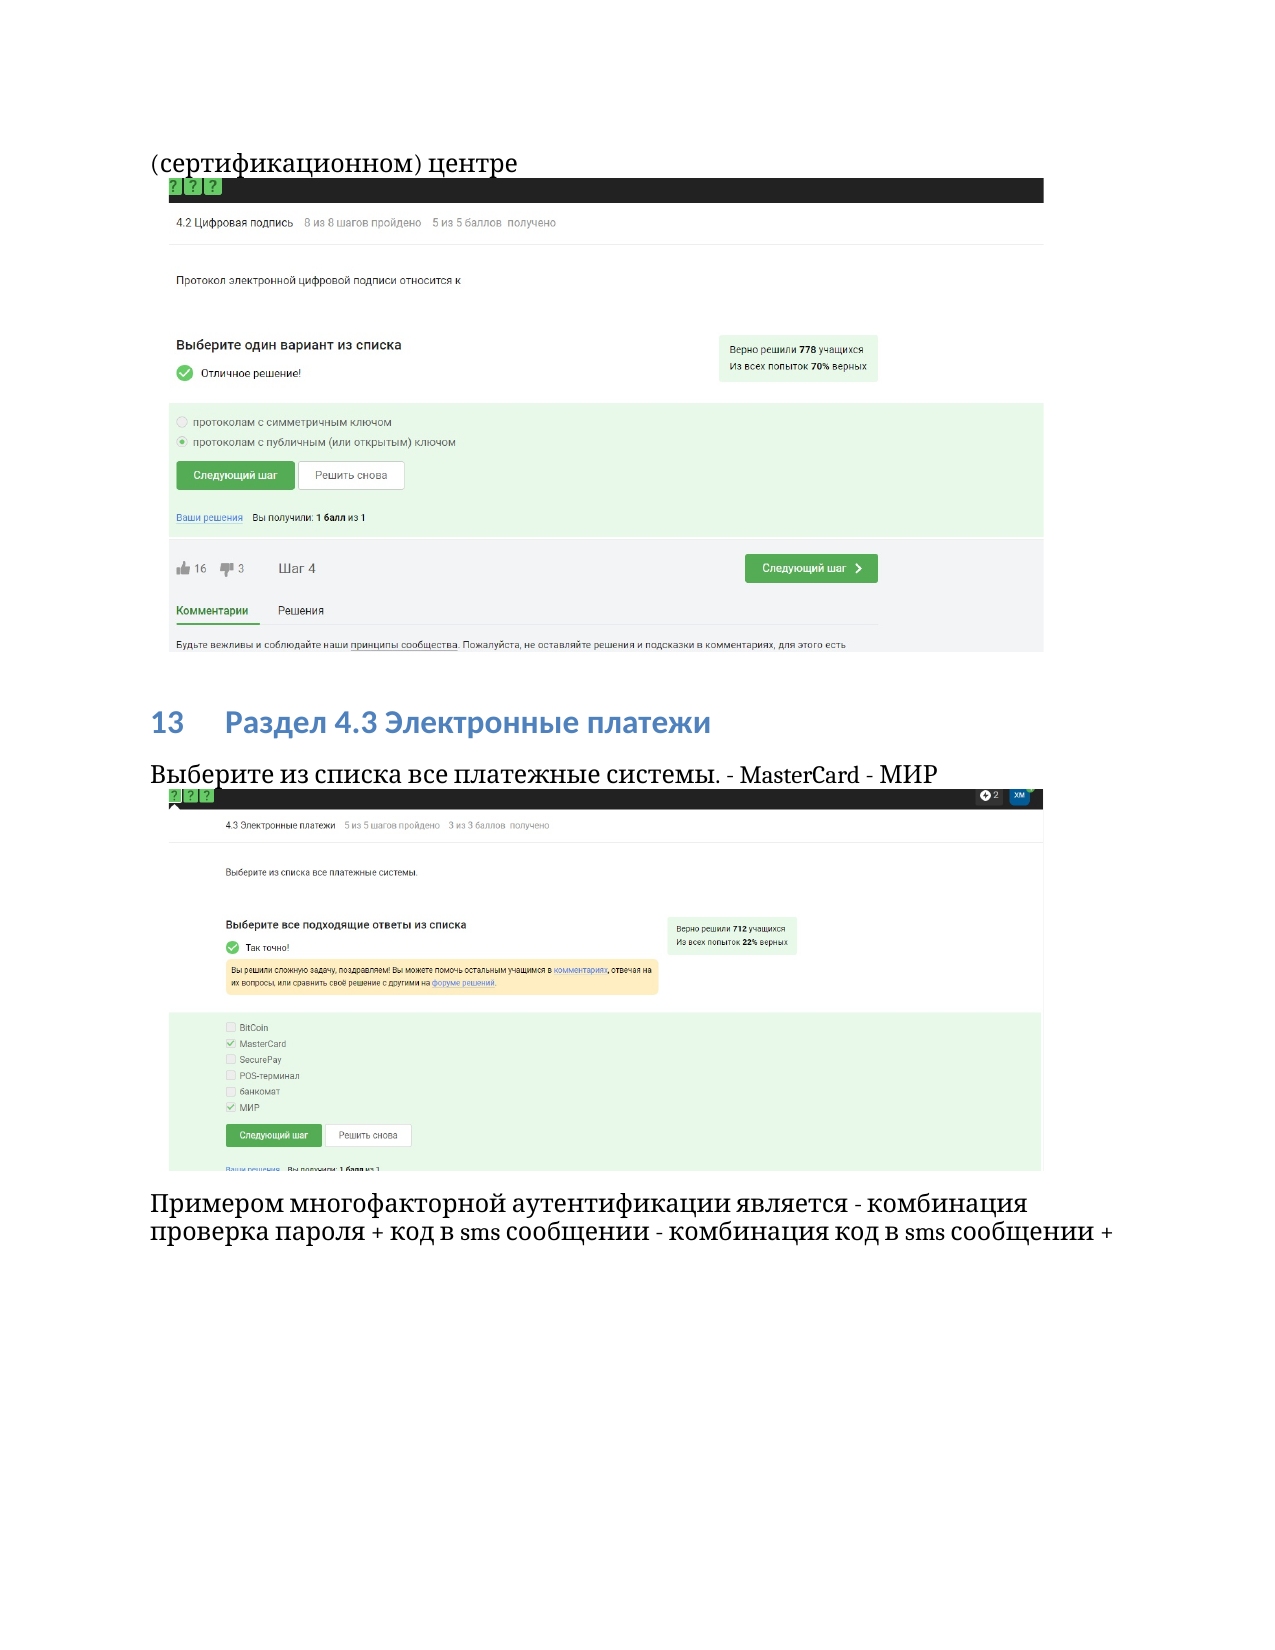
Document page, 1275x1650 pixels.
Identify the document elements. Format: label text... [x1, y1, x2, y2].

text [150, 1189, 1125, 1247]
picture [168, 178, 1044, 652]
subtitle 13 Раздел 4.3 Электронные платежи [150, 701, 1125, 742]
picture [168, 789, 1044, 1171]
